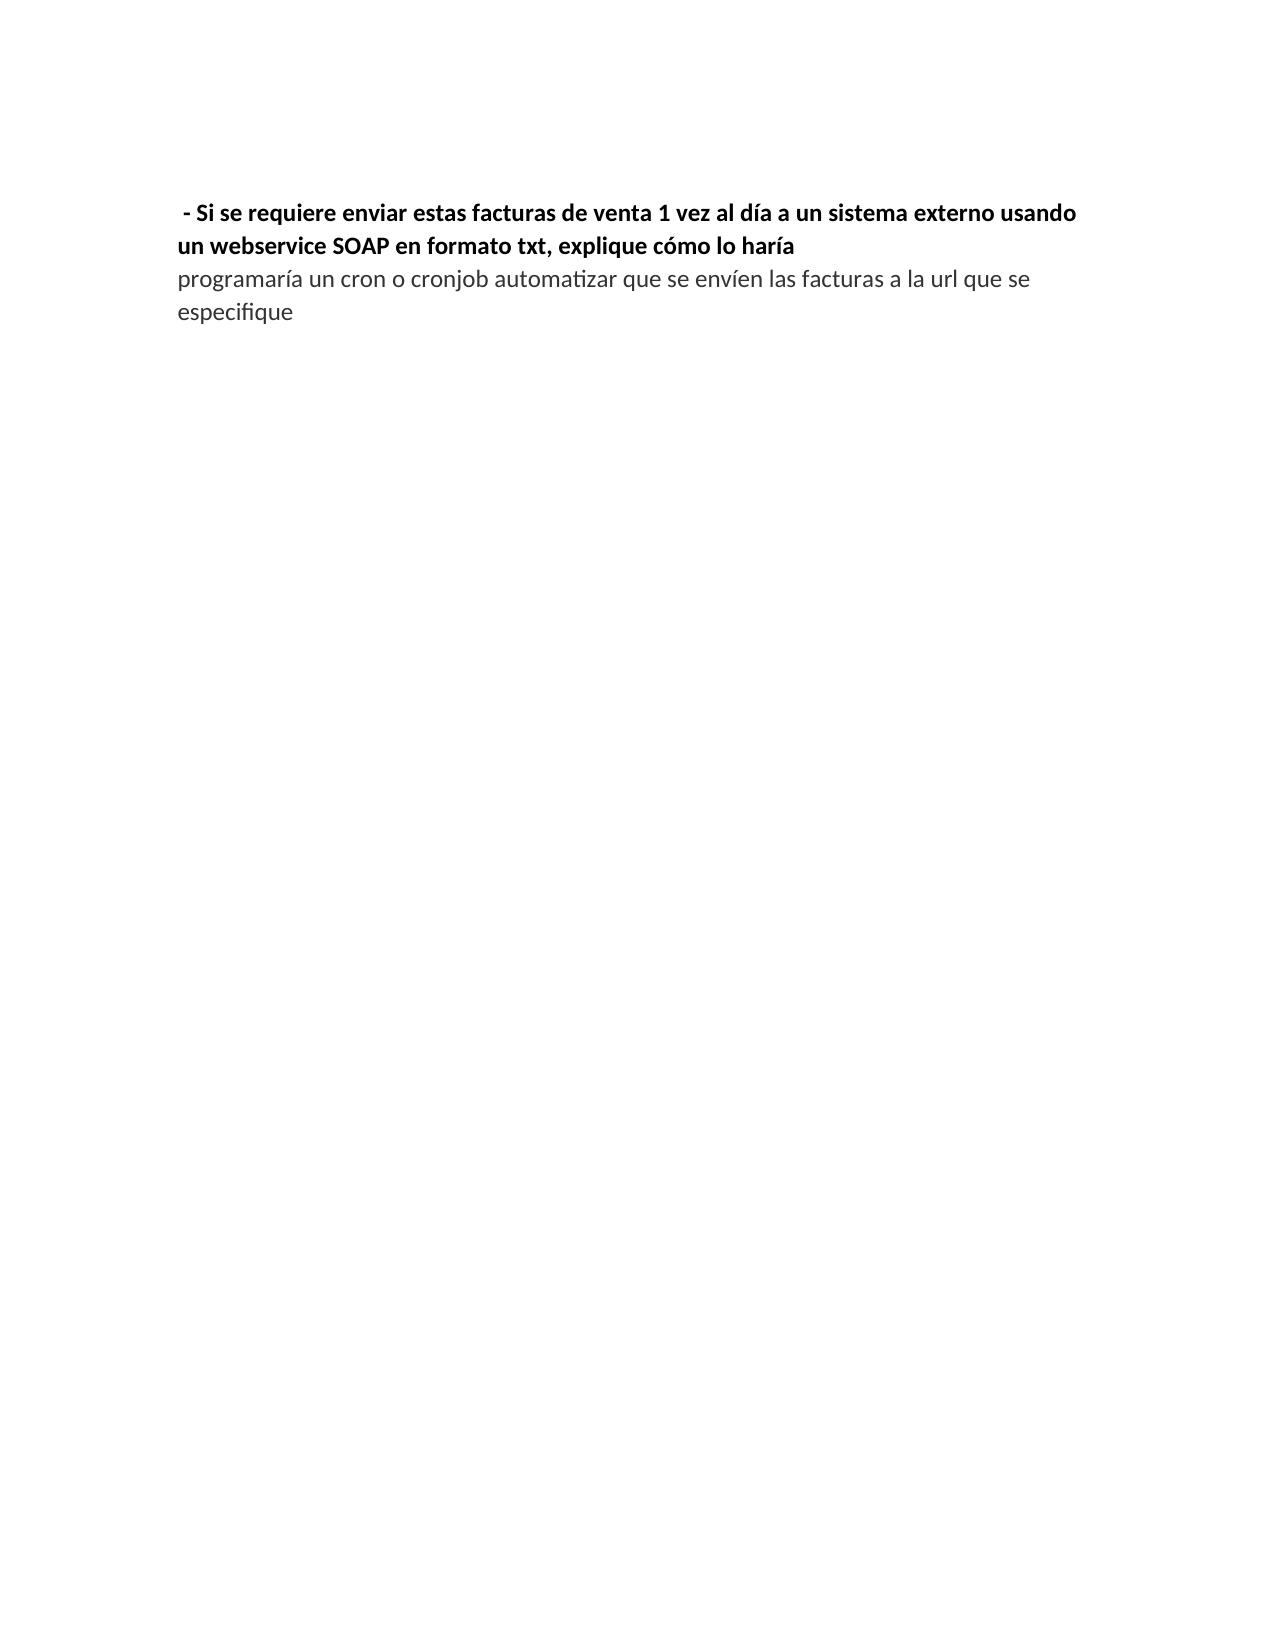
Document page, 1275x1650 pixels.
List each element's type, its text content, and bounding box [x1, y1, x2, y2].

text - Si se requiere enviar estas facturas de venta 1 vez al día a un sistema externo usando un webservice SOAP en formato txt, explique cómo lo haría programaría un cron o cronjob automatizar que se envíen las facturas a la url que se especifique [177, 197, 1098, 326]
